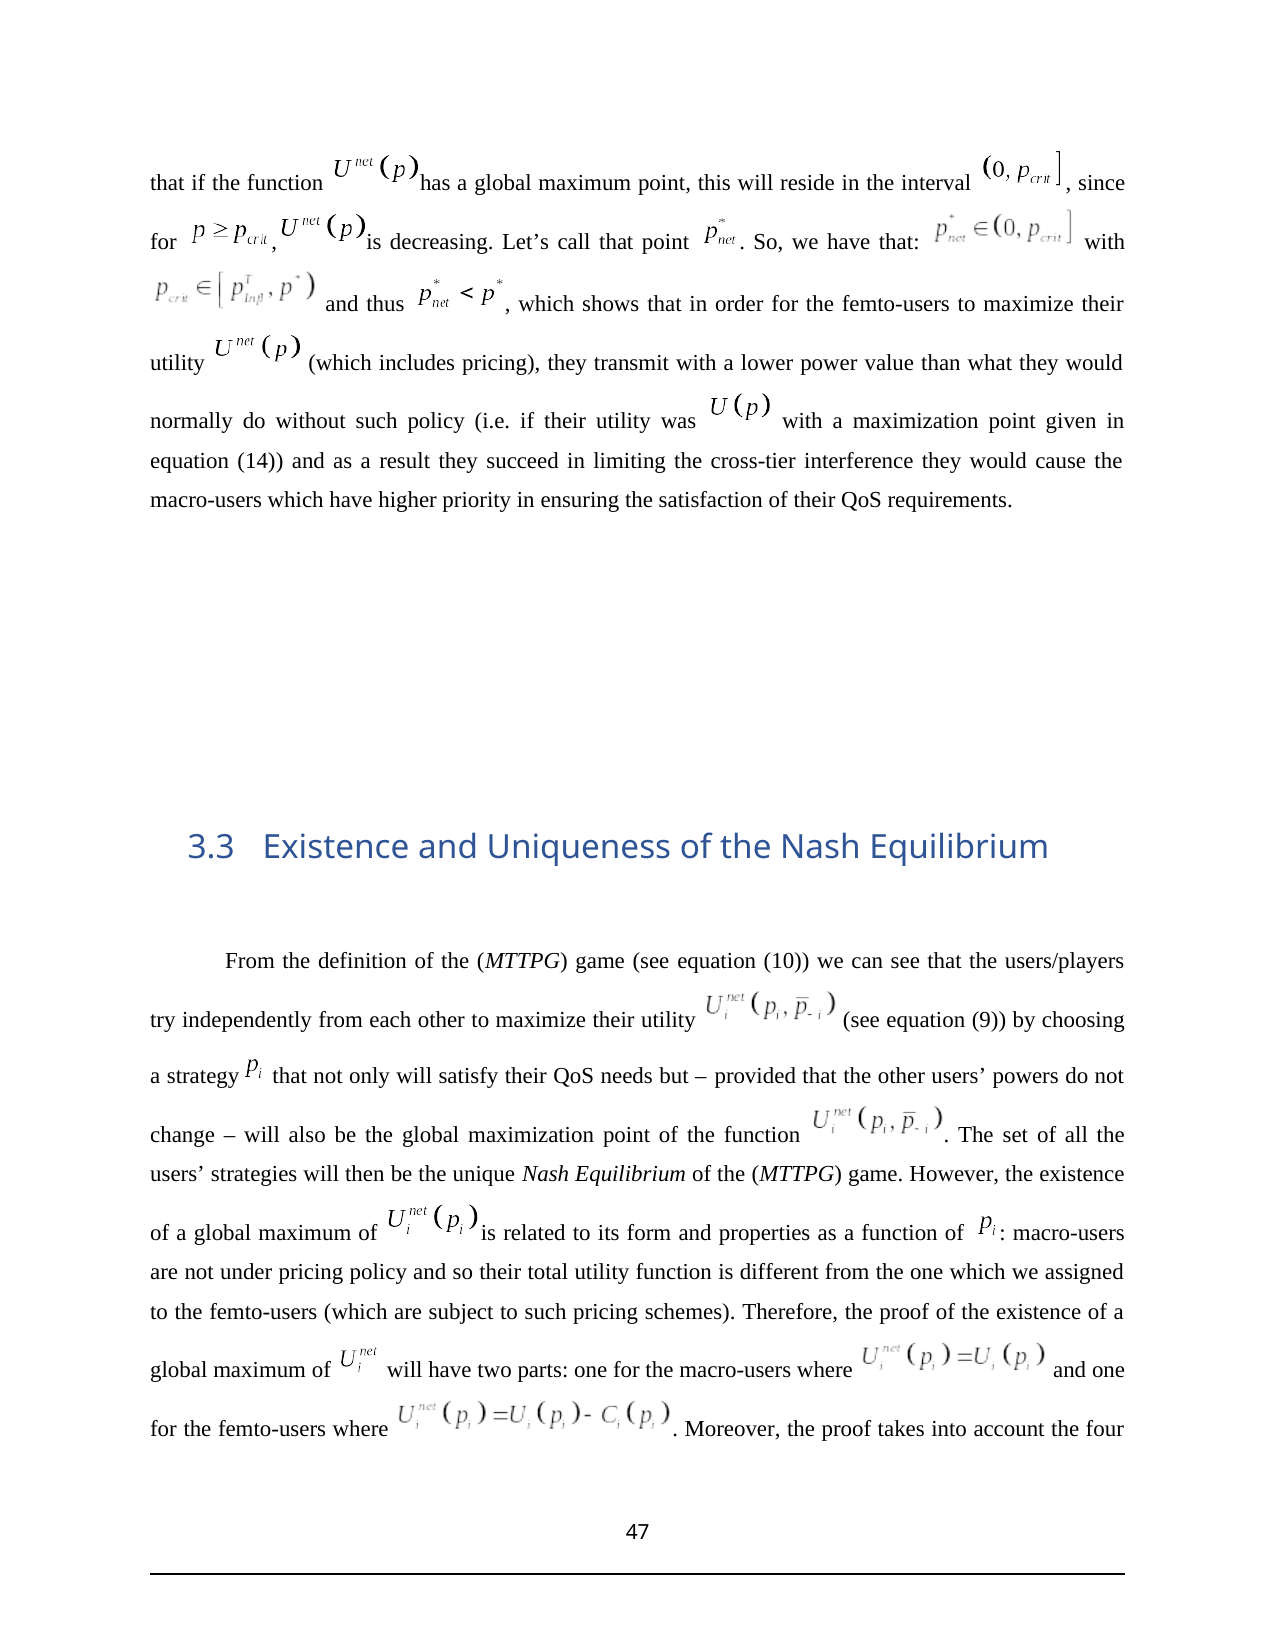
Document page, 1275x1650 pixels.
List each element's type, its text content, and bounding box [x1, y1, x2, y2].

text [150, 150, 1125, 513]
subtitle Existence and Uniqueness of the Nash Equilibrium [187, 823, 1125, 869]
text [150, 947, 1125, 1442]
